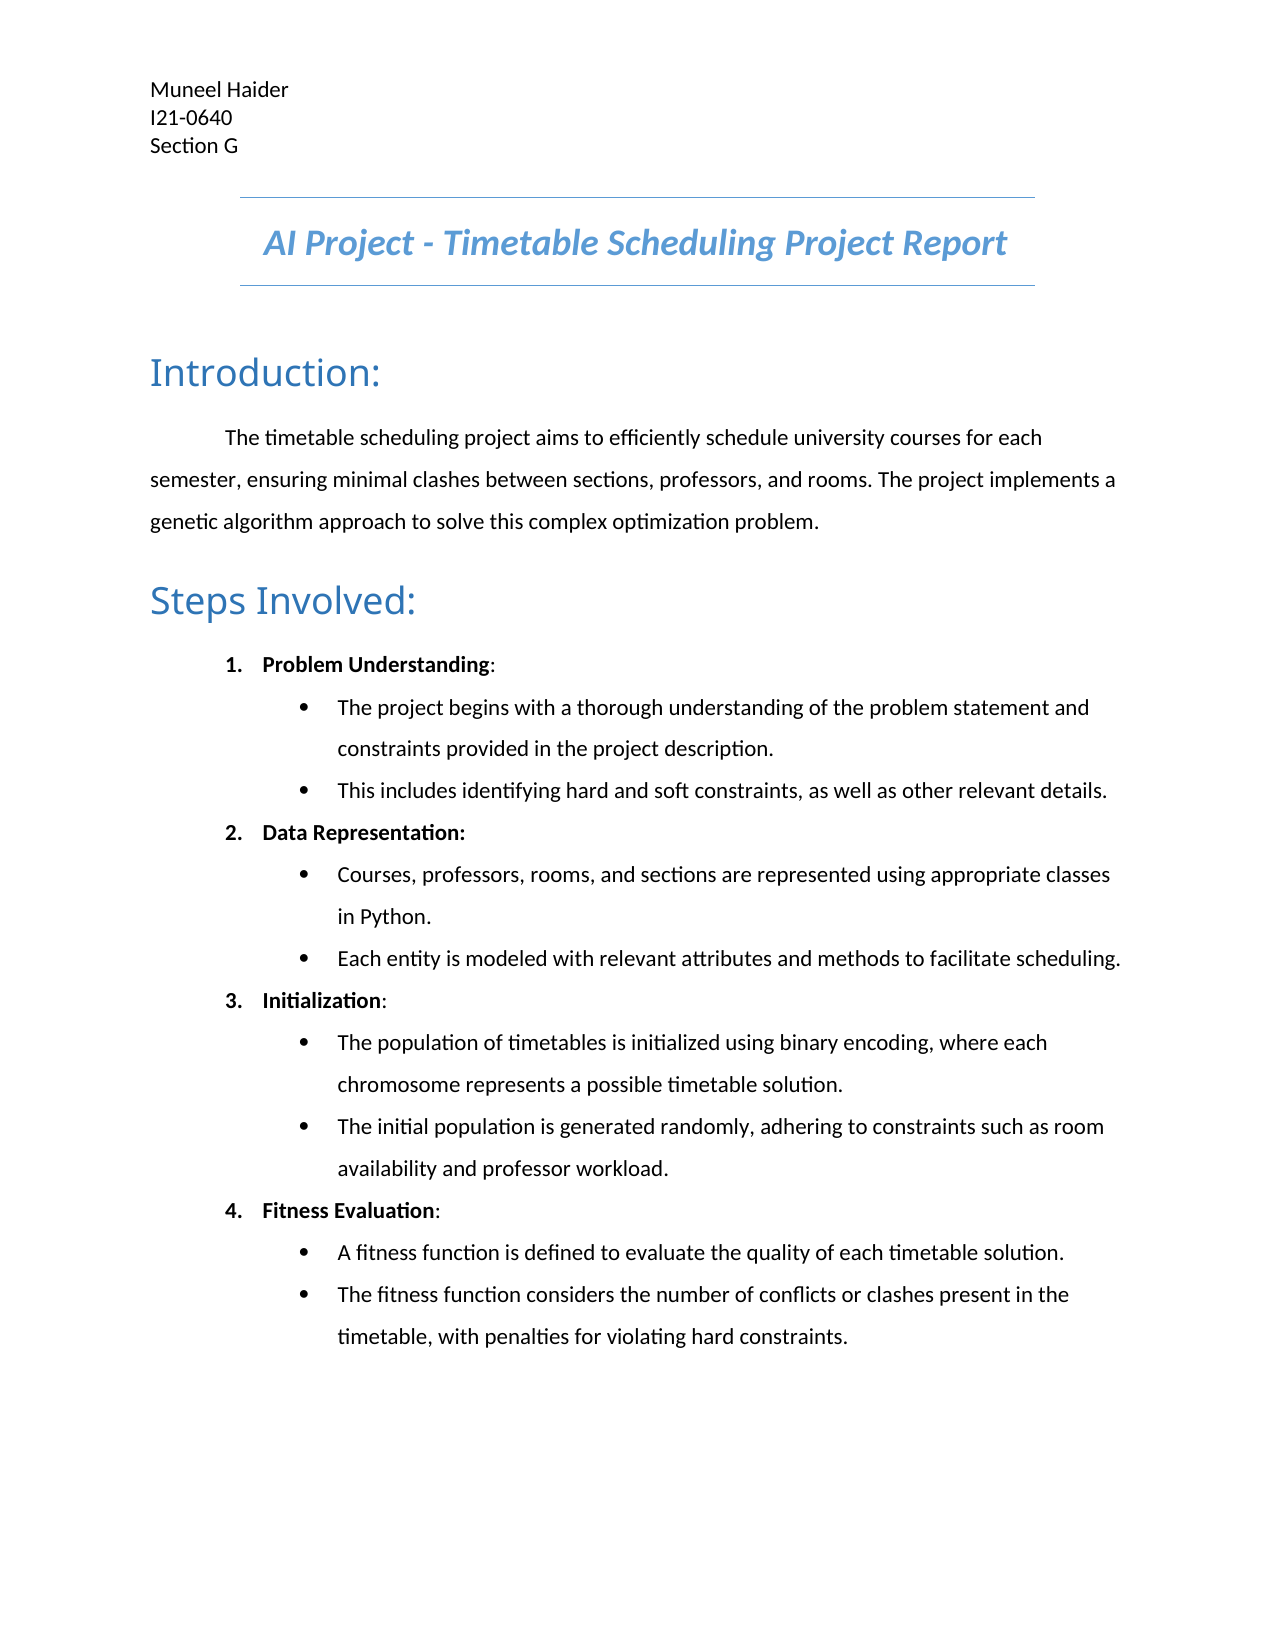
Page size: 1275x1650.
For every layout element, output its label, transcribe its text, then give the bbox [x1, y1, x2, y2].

text AI Project - Timetable Scheduling Project Report [240, 198, 1035, 285]
text The timetable scheduling project aims to efficiently schedule university courses for each semester, ensuring minimal clashes between sections, professors, and rooms. The project implements a genetic algorithm approach to solve this complex optimization problem. [150, 423, 1125, 535]
list Data Representation: [225, 818, 1125, 847]
list The initial population is generated randomly, adhering to constraints such as room availability and professor workload. [300, 1112, 1125, 1182]
subtitle Introduction: [150, 347, 1125, 398]
list Fitness Evaluation: [225, 1196, 1125, 1224]
list The population of timetables is initialized using binary encoding, where each chromosome represents a possible timetable solution. [300, 1028, 1125, 1098]
list This includes identifying hard and soft constraints, as well as other relevant details. [300, 777, 1125, 804]
list Each entity is modeled with relevant attributes and methods to facilitate scheduling. [300, 944, 1125, 972]
list Problem Understanding: [225, 651, 1125, 679]
list Initialization: [225, 986, 1125, 1014]
list Courses, professors, rooms, and sections are represented using appropriate classes in Python. [300, 861, 1125, 931]
list The project begins with a thorough understanding of the problem statement and constraints provided in the project description. [300, 693, 1125, 763]
list A fitness function is defined to evaluate the quality of each timetable solution. [300, 1238, 1125, 1266]
list The fitness function considers the number of conflicts or clashes present in the timetable, with penalties for violating hard constraints. [300, 1280, 1125, 1350]
subtitle Steps Involved: [150, 574, 1125, 625]
